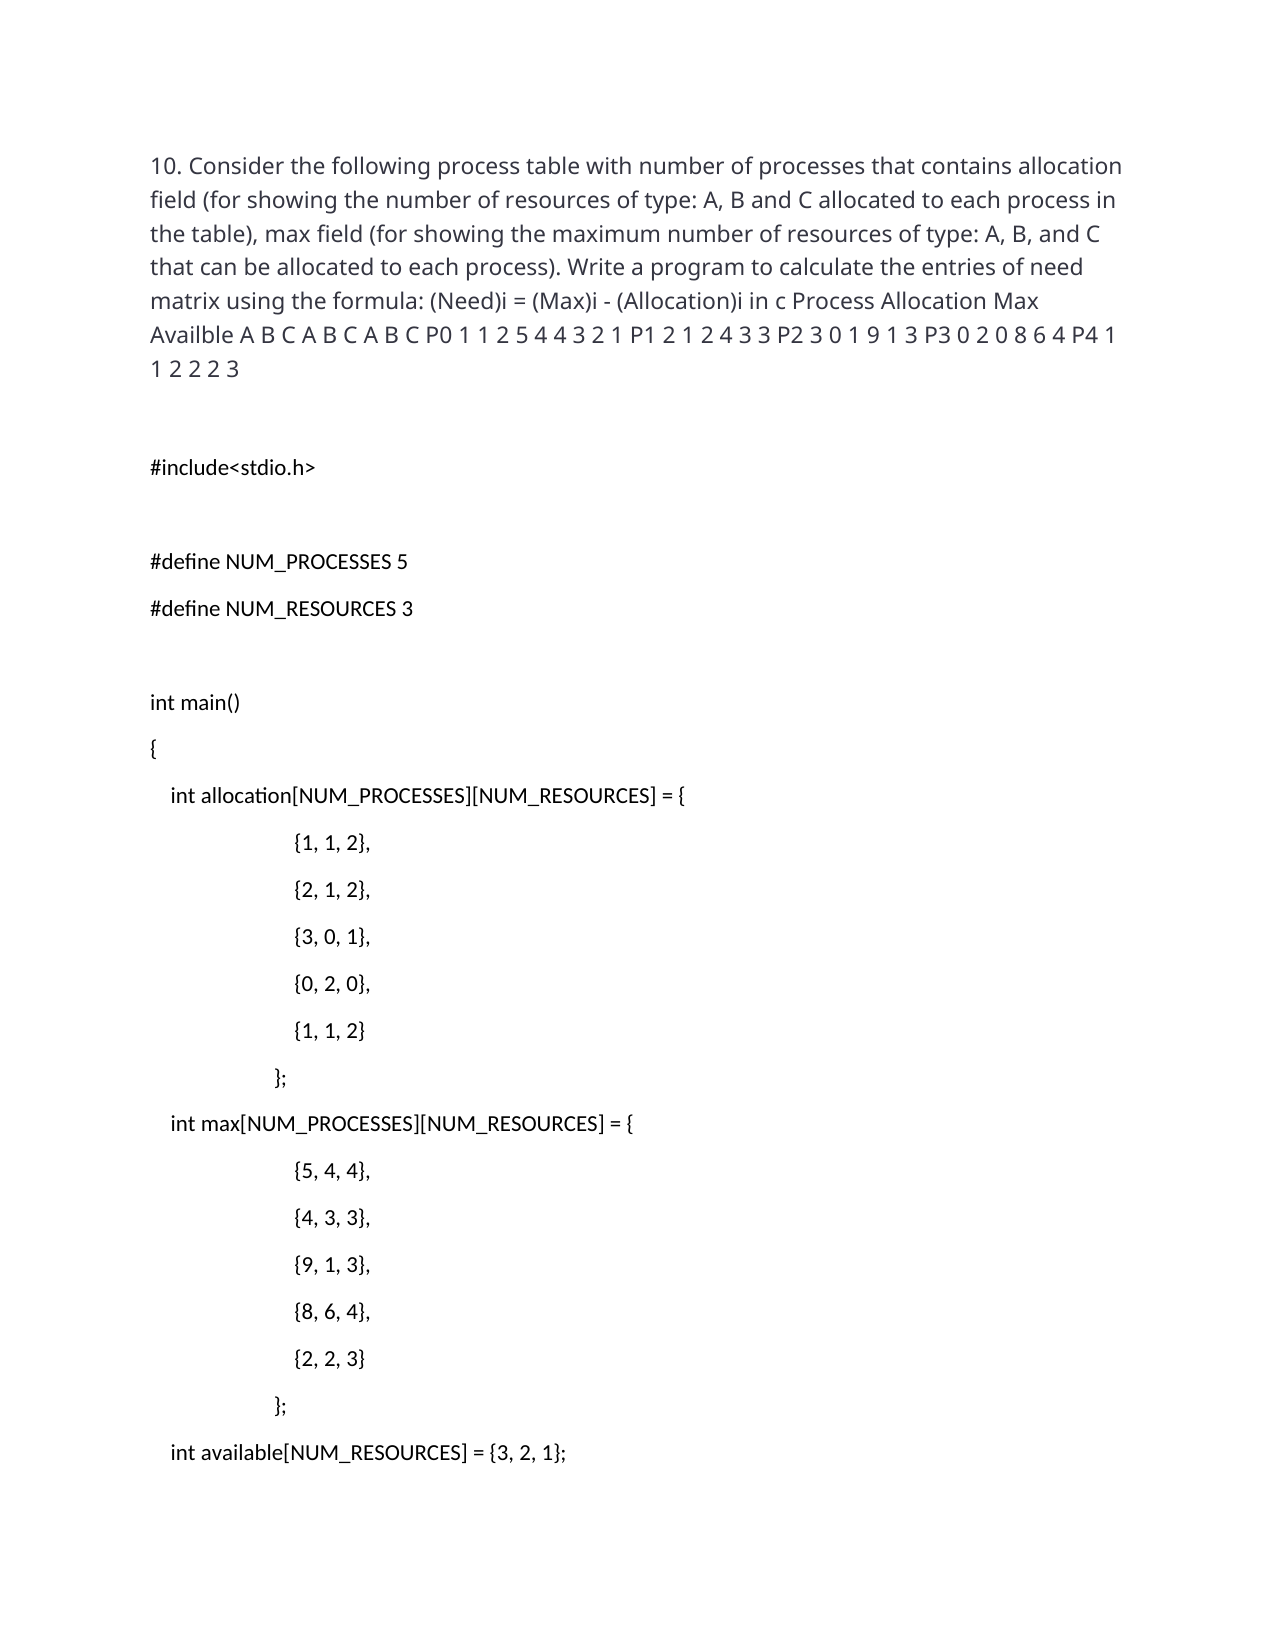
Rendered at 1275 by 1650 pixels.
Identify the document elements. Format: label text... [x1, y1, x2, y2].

text int available[NUM_RESOURCES] = {3, 2, 1}; [150, 1438, 1125, 1466]
text {8, 6, 4}, [150, 1297, 1125, 1325]
text 10. Consider the following process table with number of processes that contains allocation field (for showing the number of resources of type: A, B and C allocated to each process in the table), max field (for showing the maximum number of resources of type: A, B, and C that can be allocated to each process). Write a program to calculate the entries of need matrix using the formula: (Need)i = (Max)i - (Allocation)i in c Process Allocation Max Availble A B C A B C A B C P0 1 1 2 5 4 4 3 2 1 P1 2 1 2 4 3 3 P2 3 0 1 9 1 3 P3 0 2 0 8 6 4 P4 1 1 2 2 2 3 [150, 150, 1125, 384]
text #define NUM_RESOURCES 3 [150, 594, 1125, 622]
text { [150, 734, 1125, 763]
text {1, 1, 2} [150, 1016, 1125, 1044]
text int max[NUM_PROCESSES][NUM_RESOURCES] = { [150, 1109, 1125, 1138]
text int allocation[NUM_PROCESSES][NUM_RESOURCES] = { [150, 781, 1125, 809]
text #define NUM_PROCESSES 5 [150, 547, 1125, 575]
text }; [150, 1391, 1125, 1419]
text {1, 1, 2}, [150, 828, 1125, 856]
text {2, 2, 3} [150, 1344, 1125, 1372]
text #include<stdio.h> [150, 453, 1125, 481]
text {5, 4, 4}, [150, 1156, 1125, 1184]
text {9, 1, 3}, [150, 1250, 1125, 1278]
text {0, 2, 0}, [150, 969, 1125, 997]
text {3, 0, 1}, [150, 922, 1125, 950]
text int main() [150, 688, 1125, 716]
text {4, 3, 3}, [150, 1203, 1125, 1231]
text {2, 1, 2}, [150, 875, 1125, 903]
text }; [150, 1063, 1125, 1091]
